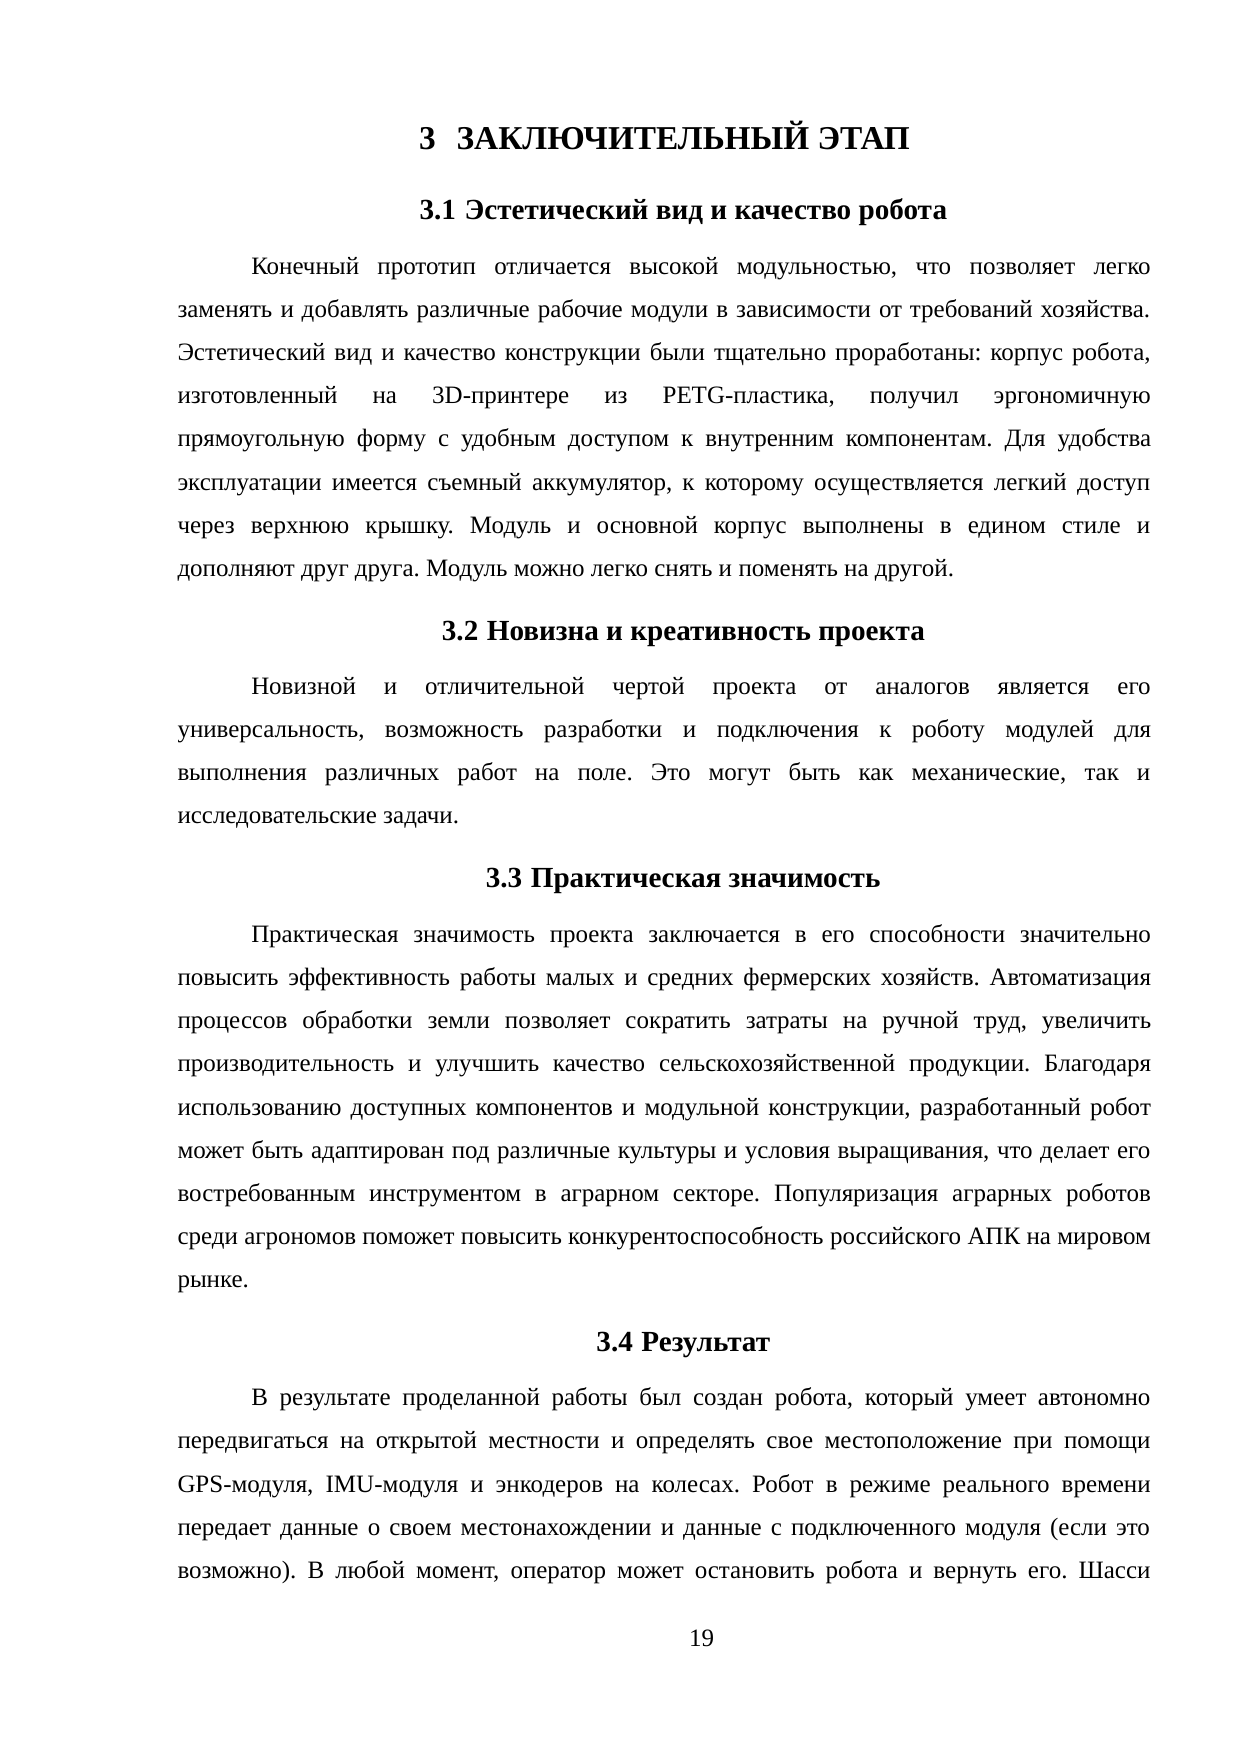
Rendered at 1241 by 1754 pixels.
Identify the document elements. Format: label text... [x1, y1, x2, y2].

subtitle Результат [215, 1324, 1152, 1357]
subtitle Практическая значимость [215, 860, 1152, 894]
text Новизной и отличительной чертой проекта от аналогов является его универсальность, возможность разработки и подключения к роботу модулей для выполнения различных работ на поле. Это могут быть как механические, так и исследовательские задачи. [177, 671, 1152, 829]
subtitle Новизна и креативность проекта [215, 613, 1152, 646]
text Конечный прототип отличается высокой модульностью, что позволяет легко заменять и добавлять различные рабочие модули в зависимости от требований хозяйства. Эстетический вид и качество конструкции были тщательно проработаны: корпус робота, изготовленный на 3D-принтере из PETG-пластика, получил эргономичную прямоугольную форму с удобным доступом к внутренним компонентам. Для удобства эксплуатации имеется съемный аккумулятор, к которому осуществляется легкий доступ через верхнюю крышку. Модуль и основной корпус выполнены в едином стиле и дополняют друг друга. Модуль можно легко снять и поменять на другой. [177, 251, 1152, 582]
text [177, 1382, 1152, 1584]
subtitle Эстетический вид и качество робота [215, 192, 1152, 226]
subtitle ЗАКЛЮЧИТЕЛЬНЫЙ ЭТАП [177, 118, 1152, 156]
text Практическая значимость проекта заключается в его способности значительно повысить эффективность работы малых и средних фермерских хозяйств. Автоматизация процессов обработки земли позволяет сократить затраты на ручной труд, увеличить производительность и улучшить качество сельскохозяйственной продукции. Благодаря использованию доступных компонентов и модульной конструкции, разработанный робот может быть адаптирован под различные культуры и условия выращивания, что делает его востребованным инструментом в аграрном секторе. Популяризация аграрных роботов среди агрономов поможет повысить конкурентоспособность российского АПК на мировом рынке. [177, 919, 1152, 1293]
